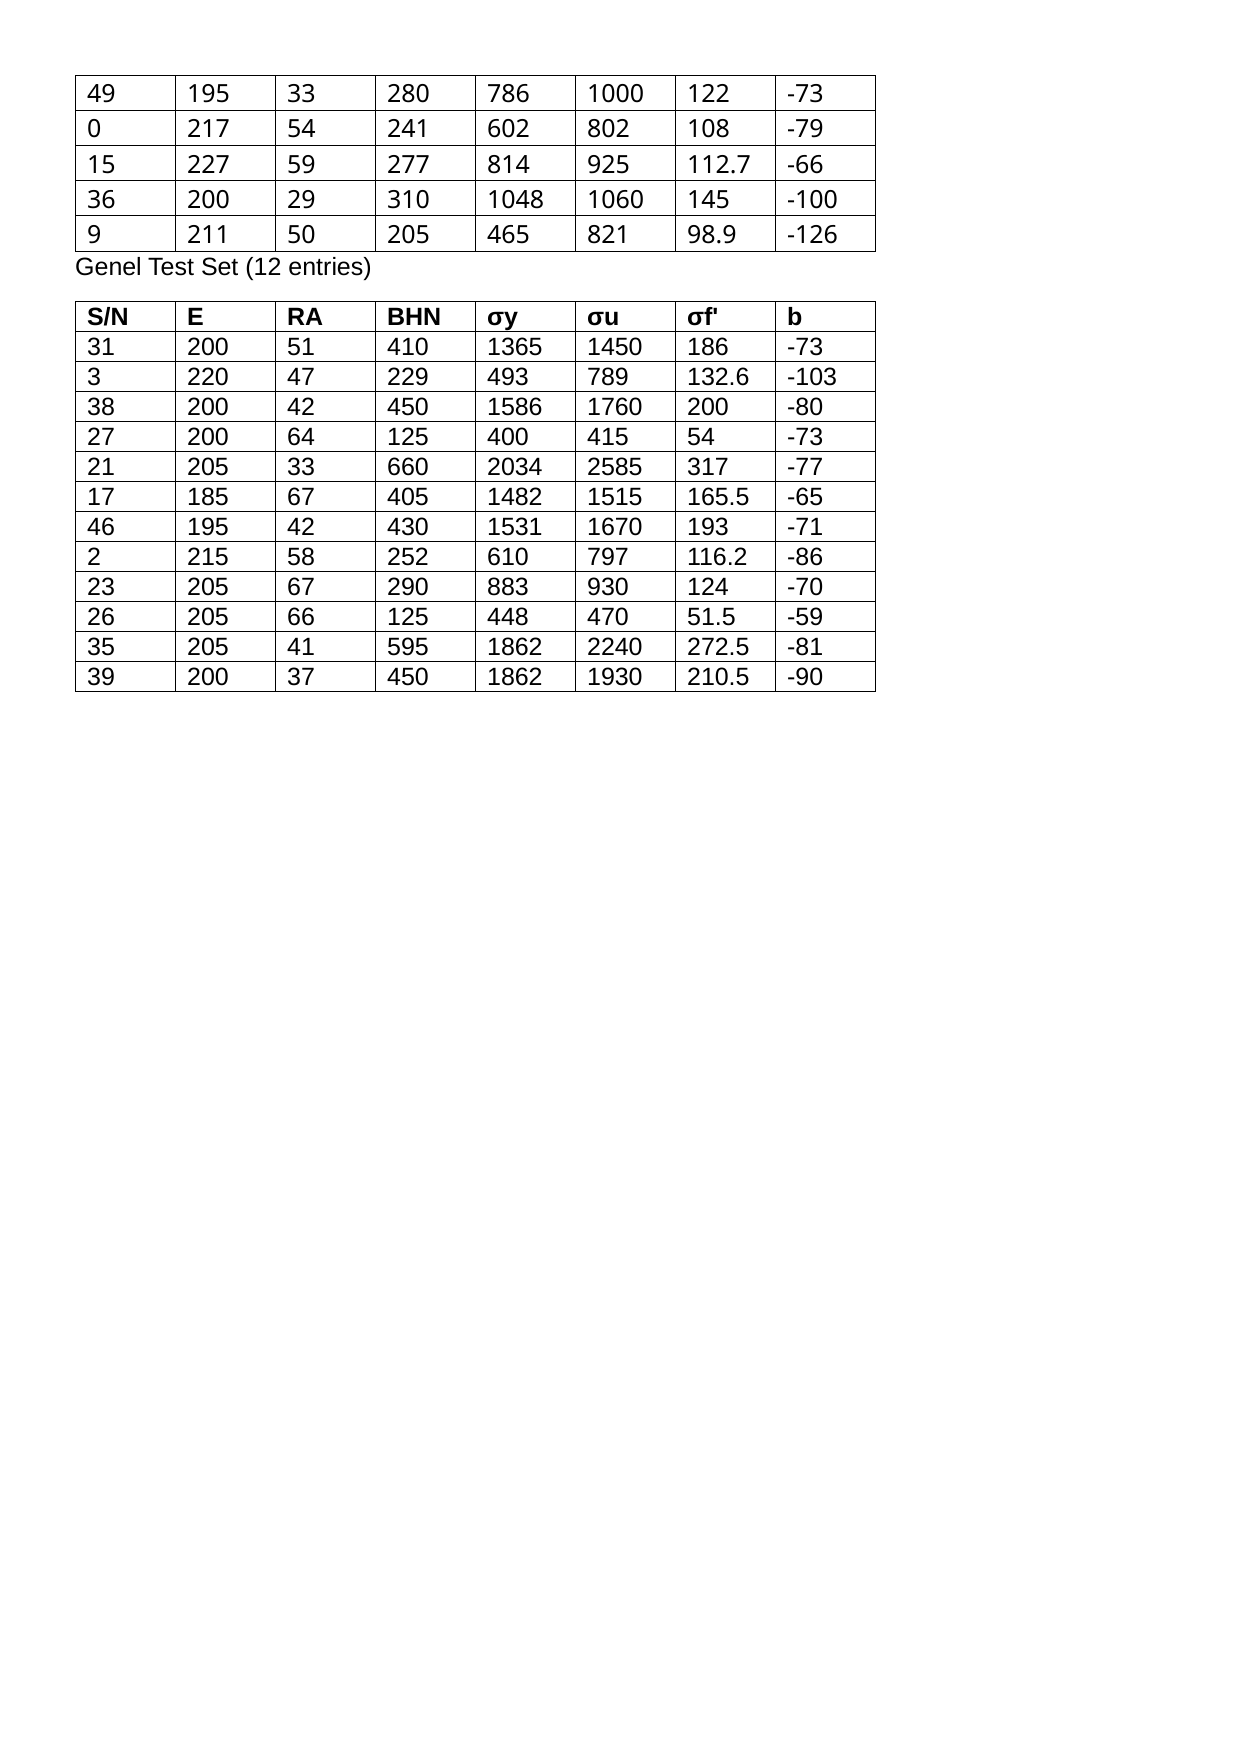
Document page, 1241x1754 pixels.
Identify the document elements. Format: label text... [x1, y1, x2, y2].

table_cell -73 [776, 422, 875, 451]
table_cell 15 [76, 146, 175, 180]
table_cell 470 [576, 602, 675, 631]
table_cell 29 [276, 181, 375, 215]
table_cell 46 [76, 512, 175, 541]
table_cell -73 [776, 76, 875, 110]
table_cell 124 [676, 572, 775, 601]
table_cell 51.5 [676, 602, 775, 631]
table_cell 217 [176, 111, 275, 145]
table_cell 205 [176, 452, 275, 481]
table_cell 814 [476, 146, 575, 180]
table_cell 797 [576, 542, 675, 571]
table_cell 125 [376, 602, 475, 631]
table_cell 211 [176, 216, 275, 251]
table_cell 415 [576, 422, 675, 451]
table_cell 786 [476, 76, 575, 110]
table_cell 50 [276, 216, 375, 251]
table_cell 98.9 [676, 216, 775, 251]
table_cell 54 [676, 422, 775, 451]
table_cell 277 [376, 146, 475, 180]
table_cell -90 [776, 662, 875, 691]
table_cell 67 [276, 572, 375, 601]
table_cell 112.7 [676, 146, 775, 180]
table_cell 205 [176, 602, 275, 631]
table_cell 610 [476, 542, 575, 571]
table_cell 789 [576, 362, 675, 391]
table_cell 54 [276, 111, 375, 145]
table_cell 200 [176, 662, 275, 691]
table_cell 229 [376, 362, 475, 391]
table_cell 38 [76, 392, 175, 421]
table_cell 1060 [576, 181, 675, 215]
table_cell 410 [376, 332, 475, 361]
table_cell -103 [776, 362, 875, 391]
table_cell 195 [176, 76, 275, 110]
table_cell 58 [276, 542, 375, 571]
table_cell 210.5 [676, 662, 775, 691]
table_cell 193 [676, 512, 775, 541]
table_cell -126 [776, 216, 875, 251]
table_cell 925 [576, 146, 675, 180]
table_cell 2034 [476, 452, 575, 481]
table_cell 42 [276, 392, 375, 421]
table_cell -100 [776, 181, 875, 215]
table_cell 252 [376, 542, 475, 571]
table_cell 1000 [576, 76, 675, 110]
table_cell 41 [276, 632, 375, 661]
table_header S/N [76, 302, 175, 331]
table_cell 1586 [476, 392, 575, 421]
table_cell 448 [476, 602, 575, 631]
table_cell 67 [276, 482, 375, 511]
table_cell 195 [176, 512, 275, 541]
table_cell 205 [176, 632, 275, 661]
table_cell 165.5 [676, 482, 775, 511]
table_cell 450 [376, 662, 475, 691]
table_cell 17 [76, 482, 175, 511]
table_cell 2 [76, 542, 175, 571]
table_cell 125 [376, 422, 475, 451]
table_cell -81 [776, 632, 875, 661]
table_cell 241 [376, 111, 475, 145]
table_cell 205 [376, 216, 475, 251]
text Genel Test Set (12 entries) [75, 252, 1165, 280]
table_cell 9 [76, 216, 175, 251]
table_cell 122 [676, 76, 775, 110]
table_cell 51 [276, 332, 375, 361]
table_cell 33 [276, 452, 375, 481]
table_cell 132.6 [676, 362, 775, 391]
table_cell 39 [76, 662, 175, 691]
table_cell 1450 [576, 332, 675, 361]
table_cell 1862 [476, 662, 575, 691]
table_cell 42 [276, 512, 375, 541]
table_cell 602 [476, 111, 575, 145]
table_cell 47 [276, 362, 375, 391]
table_cell -79 [776, 111, 875, 145]
table_cell 2240 [576, 632, 675, 661]
table_cell 802 [576, 111, 675, 145]
table_cell 186 [676, 332, 775, 361]
table_cell 36 [76, 181, 175, 215]
table_cell 883 [476, 572, 575, 601]
table_header σy [476, 302, 575, 331]
table_cell 0 [76, 111, 175, 145]
table_cell 1482 [476, 482, 575, 511]
table_cell 26 [76, 602, 175, 631]
table_cell 272.5 [676, 632, 775, 661]
table_header b [776, 302, 875, 331]
table_cell 227 [176, 146, 275, 180]
table_cell 1760 [576, 392, 675, 421]
table_cell 200 [176, 422, 275, 451]
table_header BHN [376, 302, 475, 331]
table_cell -77 [776, 452, 875, 481]
table_cell 185 [176, 482, 275, 511]
table_cell 1048 [476, 181, 575, 215]
table_cell 930 [576, 572, 675, 601]
table_cell 200 [176, 332, 275, 361]
table_cell 205 [176, 572, 275, 601]
table_cell -66 [776, 146, 875, 180]
table_cell 200 [176, 181, 275, 215]
table_cell 66 [276, 602, 375, 631]
table_cell 290 [376, 572, 475, 601]
table_cell 450 [376, 392, 475, 421]
table_header RA [276, 302, 375, 331]
table_header σu [576, 302, 675, 331]
table_cell 280 [376, 76, 475, 110]
table_cell 400 [476, 422, 575, 451]
table_cell 116.2 [676, 542, 775, 571]
table_cell 35 [76, 632, 175, 661]
table_cell 31 [76, 332, 175, 361]
table_cell 3 [76, 362, 175, 391]
table_cell 200 [676, 392, 775, 421]
table_cell 220 [176, 362, 275, 391]
table_cell 660 [376, 452, 475, 481]
table_cell -73 [776, 332, 875, 361]
table_header E [176, 302, 275, 331]
table_cell -70 [776, 572, 875, 601]
table_cell 2585 [576, 452, 675, 481]
table_cell 1365 [476, 332, 575, 361]
table_cell 317 [676, 452, 775, 481]
table_cell 465 [476, 216, 575, 251]
table_cell 1531 [476, 512, 575, 541]
table_cell 49 [76, 76, 175, 110]
table_cell 405 [376, 482, 475, 511]
table_cell 108 [676, 111, 775, 145]
table_cell -71 [776, 512, 875, 541]
table_cell 27 [76, 422, 175, 451]
table_cell -80 [776, 392, 875, 421]
table_cell 430 [376, 512, 475, 541]
table_cell 59 [276, 146, 375, 180]
table_cell 21 [76, 452, 175, 481]
table_cell 23 [76, 572, 175, 601]
table_cell 595 [376, 632, 475, 661]
table_cell 1515 [576, 482, 675, 511]
table_cell 310 [376, 181, 475, 215]
table_cell 821 [576, 216, 675, 251]
table_cell 1930 [576, 662, 675, 691]
table_cell -86 [776, 542, 875, 571]
table_cell 1862 [476, 632, 575, 661]
table_cell 37 [276, 662, 375, 691]
table_cell 493 [476, 362, 575, 391]
table_cell 1670 [576, 512, 675, 541]
table_cell 215 [176, 542, 275, 571]
table_cell -59 [776, 602, 875, 631]
table_cell 64 [276, 422, 375, 451]
table_cell -65 [776, 482, 875, 511]
table_cell 145 [676, 181, 775, 215]
table_cell 200 [176, 392, 275, 421]
table_cell 33 [276, 76, 375, 110]
table_header σf' [676, 302, 775, 331]
